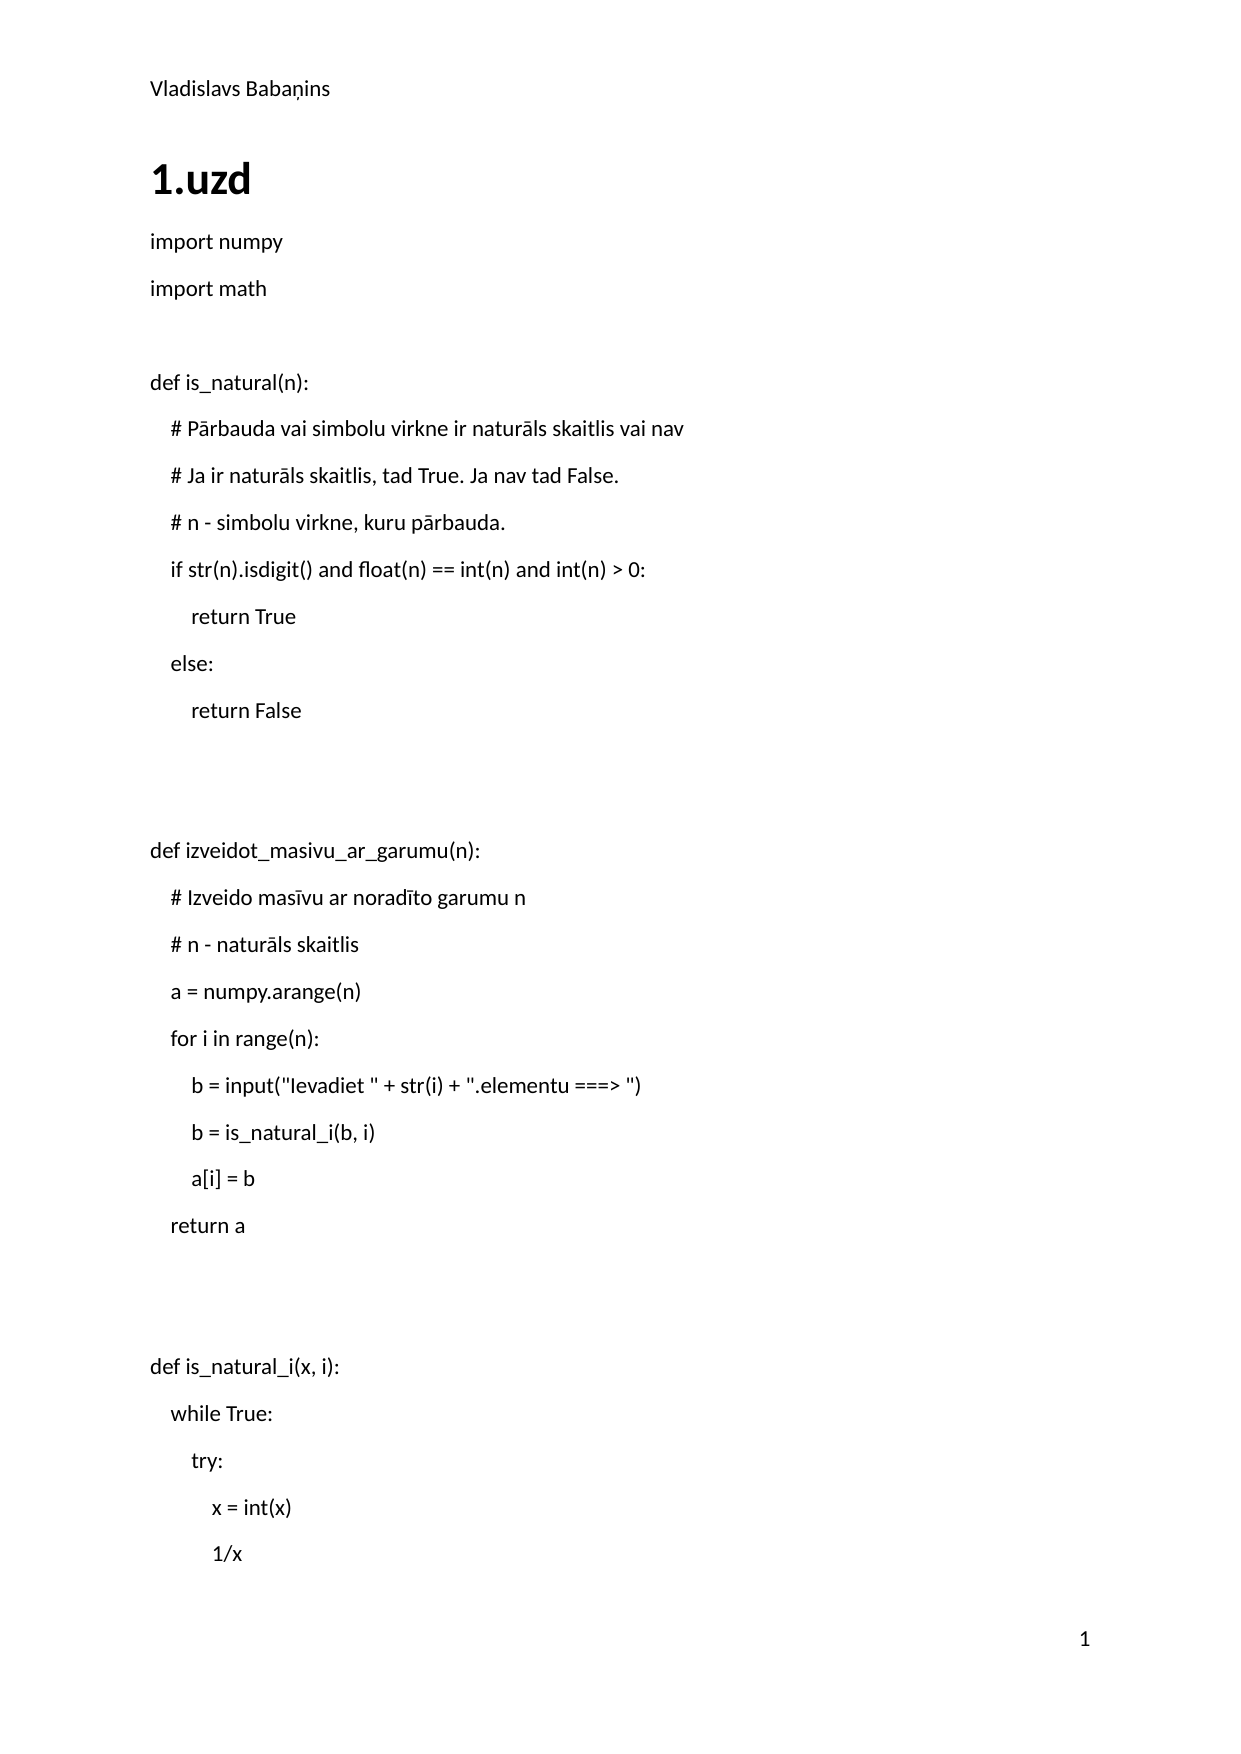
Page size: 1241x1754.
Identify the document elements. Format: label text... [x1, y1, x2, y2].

text return False [150, 696, 1090, 724]
text def izveidot_masivu_ar_garumu(n): [150, 836, 1090, 864]
text a[i] = b [150, 1164, 1090, 1192]
text b = input("Ievadiet " + str(i) + ".elementu ===> ") [150, 1071, 1090, 1099]
text try: [150, 1446, 1090, 1474]
text def is_natural(n): [150, 368, 1090, 396]
text # n - naturāls skaitlis [150, 930, 1090, 958]
text import math [150, 274, 1090, 302]
text if str(n).isdigit() and float(n) == int(n) and int(n) > 0: [150, 555, 1090, 583]
text 1/x [150, 1539, 1090, 1567]
text x = int(x) [150, 1493, 1090, 1521]
text return a [150, 1211, 1090, 1239]
text b = is_natural_i(b, i) [150, 1118, 1090, 1146]
text while True: [150, 1399, 1090, 1427]
text a = numpy.arange(n) [150, 977, 1090, 1005]
text def is_natural_i(x, i): [150, 1352, 1090, 1380]
text else: [150, 649, 1090, 677]
text import numpy [150, 227, 1090, 255]
text # Pārbauda vai simbolu virkne ir naturāls skaitlis vai nav [150, 414, 1090, 442]
text # n - simbolu virkne, kuru pārbauda. [150, 508, 1090, 536]
text 1.uzd [150, 150, 1090, 206]
text return True [150, 602, 1090, 630]
text # Ja ir naturāls skaitlis, tad True. Ja nav tad False. [150, 461, 1090, 489]
text for i in range(n): [150, 1024, 1090, 1052]
text # Izveido masīvu ar noradīto garumu n [150, 883, 1090, 911]
